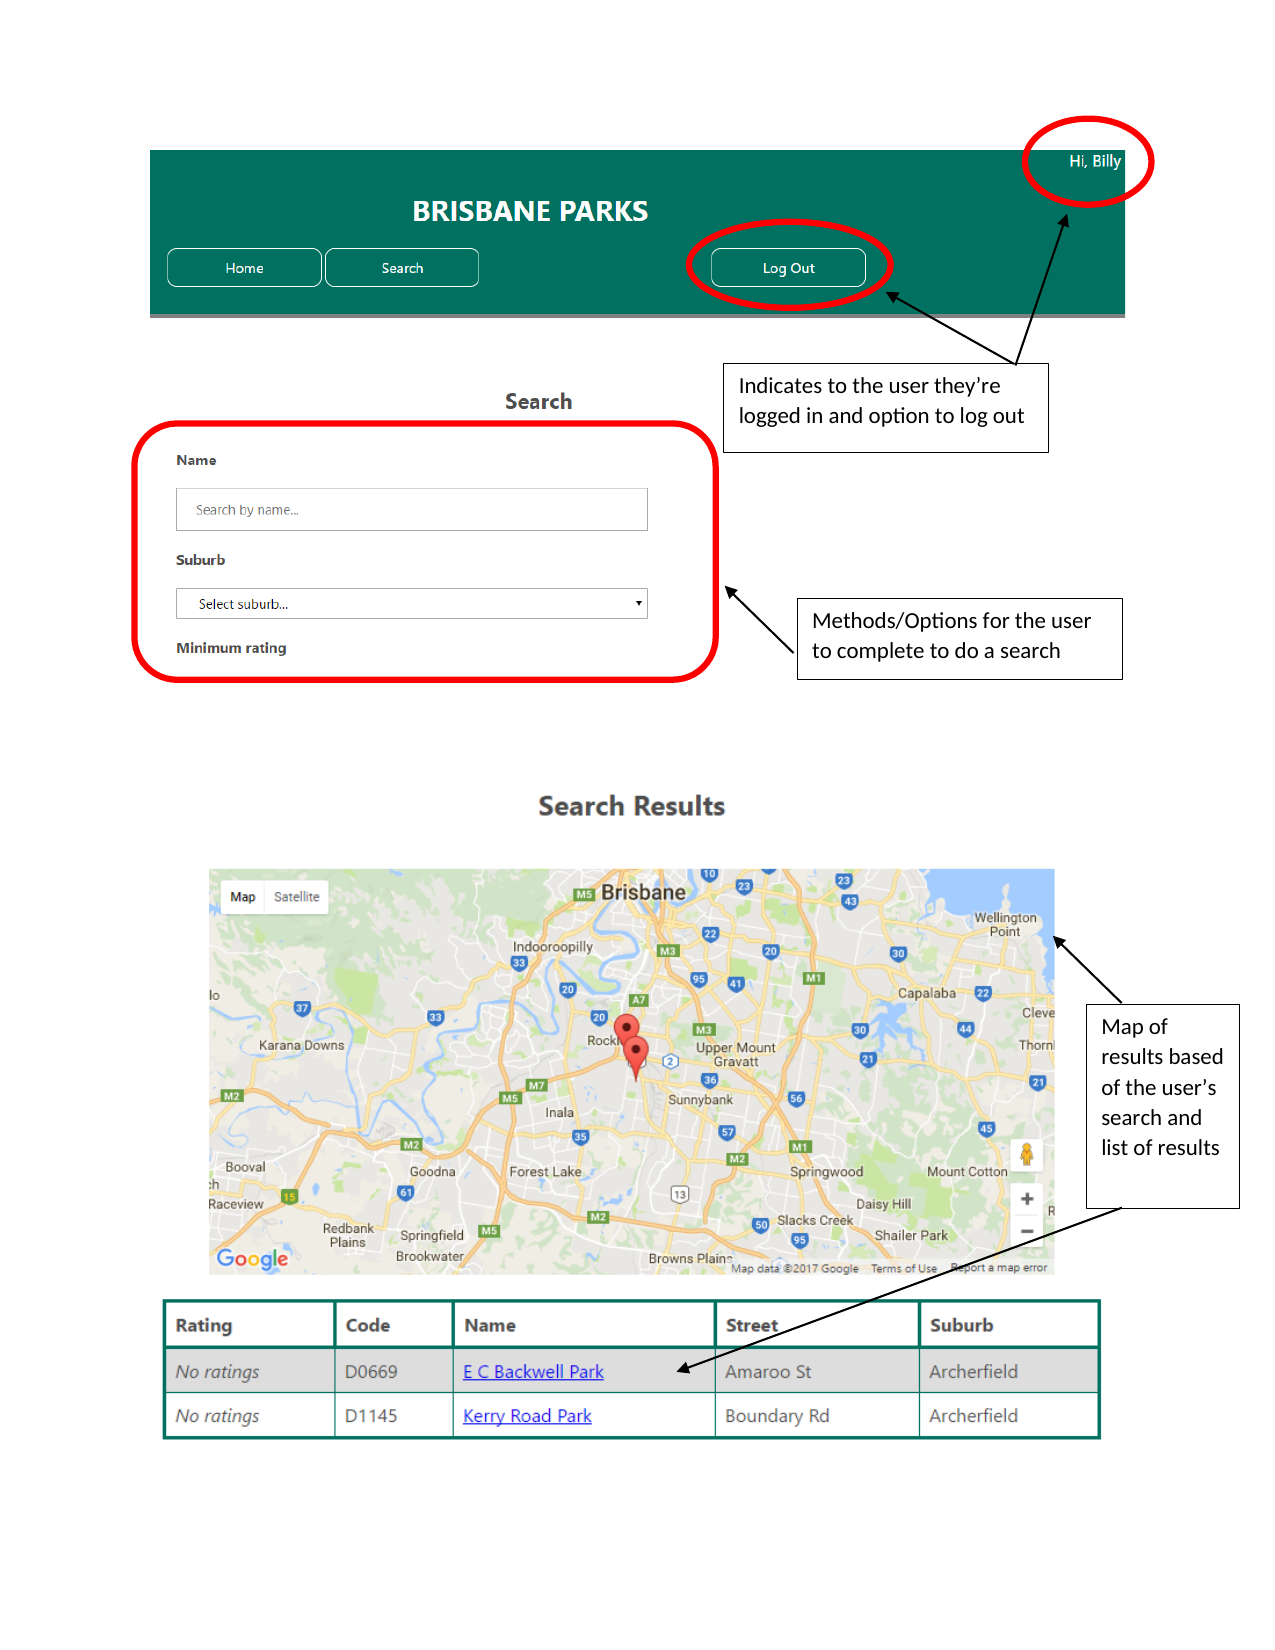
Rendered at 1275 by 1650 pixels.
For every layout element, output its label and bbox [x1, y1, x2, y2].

picture [150, 150, 1125, 663]
picture [1087, 1005, 1114, 1208]
picture [1029, 150, 1125, 201]
picture [798, 599, 1122, 663]
picture [150, 427, 712, 663]
picture [150, 775, 1114, 1450]
